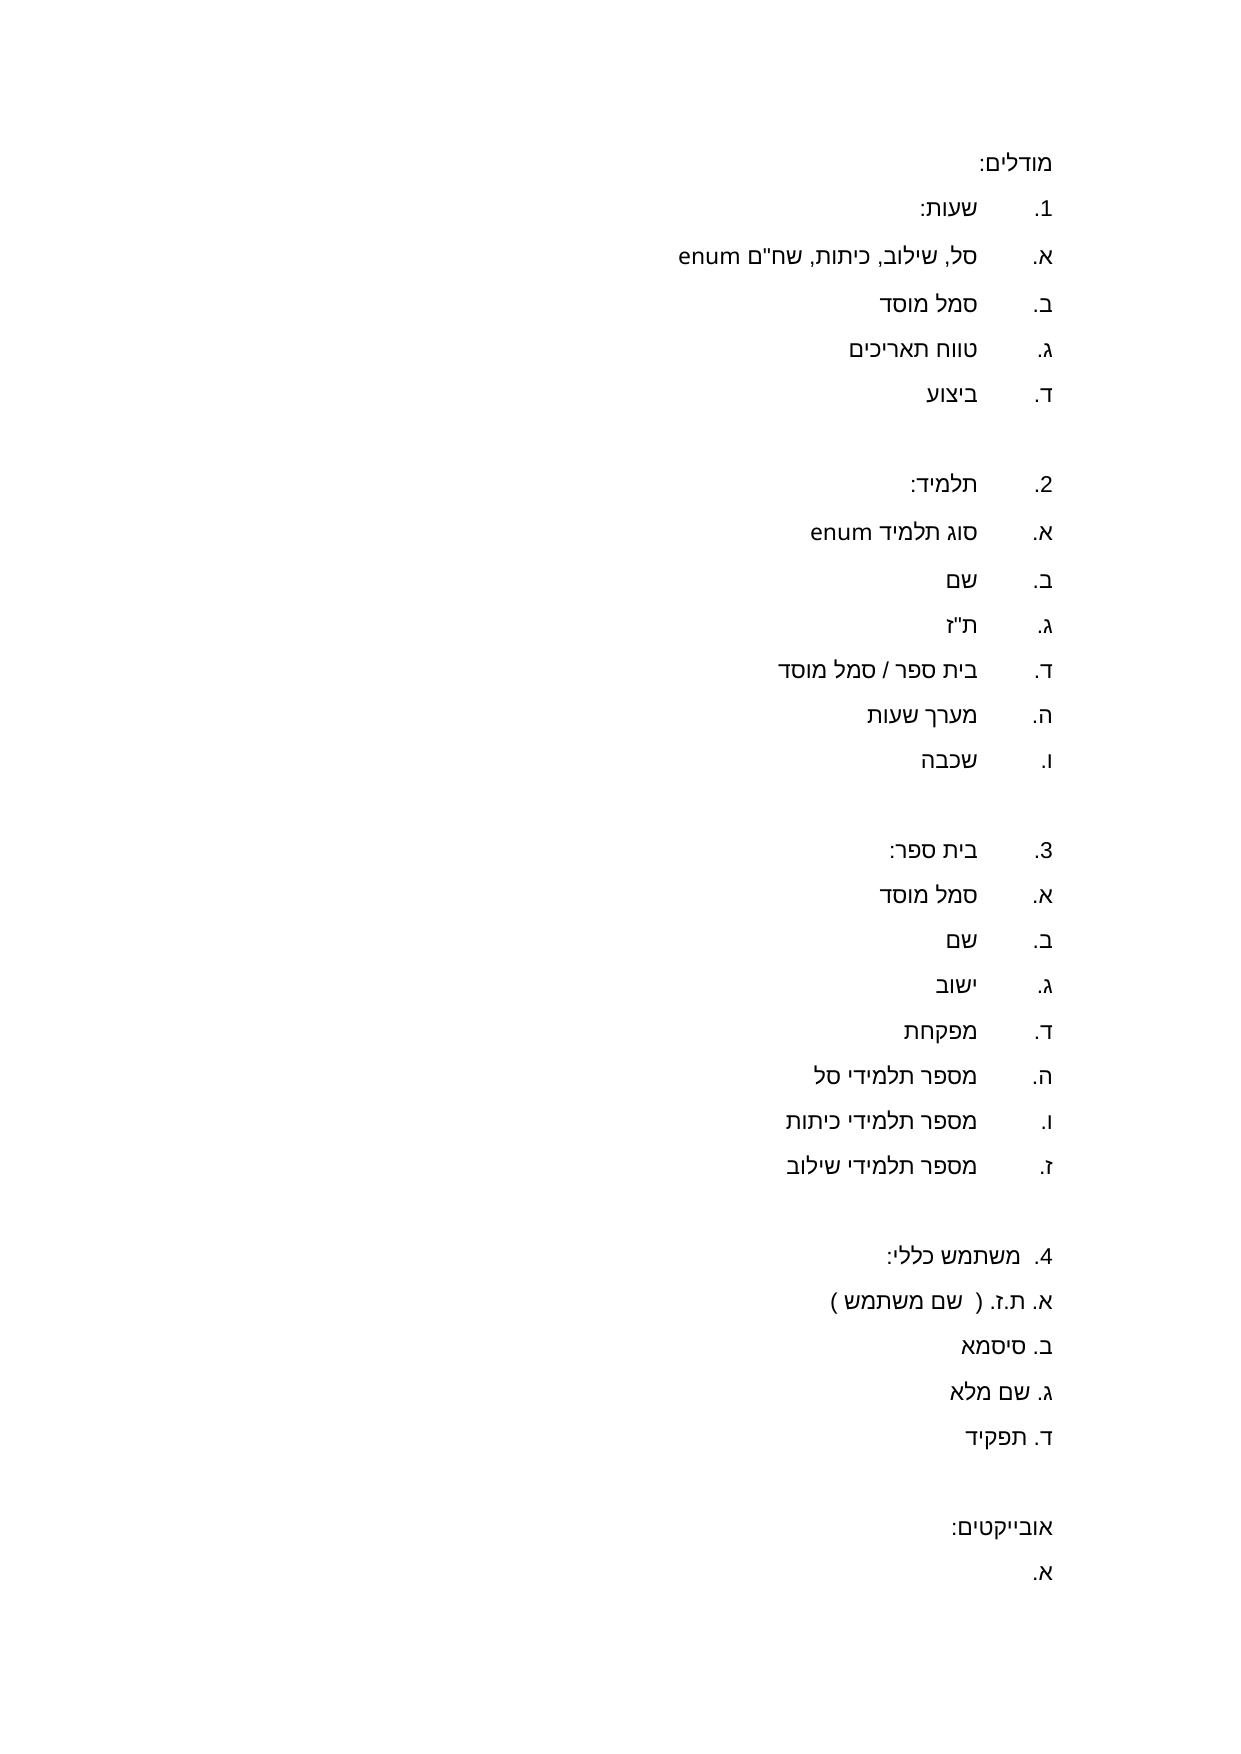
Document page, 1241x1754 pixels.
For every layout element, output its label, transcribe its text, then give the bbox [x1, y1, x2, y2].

text ד. בית ספר / סמל מוסד [187, 657, 1053, 683]
text ד. מפקחת [187, 1018, 1053, 1044]
text ב. שם [187, 567, 1053, 593]
text א. סל, שילוב, כיתות, שח"ם enum [187, 240, 1053, 271]
text ב. שם [187, 927, 1053, 954]
text ב. סמל מוסד [187, 291, 1053, 317]
text א. סמל מוסד [187, 882, 1053, 909]
text ה. מערך שעות [187, 702, 1053, 728]
text ג. ישוב [187, 972, 1053, 999]
text ז. מספר תלמידי שילוב [187, 1153, 1053, 1179]
text ד. ביצוע [187, 381, 1053, 407]
text אובייקטים: [187, 1514, 1053, 1540]
text א. [187, 1559, 1053, 1585]
text 3. בית ספר: [187, 837, 1053, 863]
text ג. ת"ז [187, 612, 1053, 638]
text ג. טווח תאריכים [187, 336, 1053, 362]
text ו. שכבה [187, 747, 1053, 773]
text ה. מספר תלמידי סל [187, 1063, 1053, 1089]
text 4. משתמש כללי: [187, 1243, 1053, 1269]
text א. סוג תלמיד enum [187, 516, 1053, 547]
text ג. שם מלא [187, 1378, 1053, 1405]
text ו. מספר תלמידי כיתות [187, 1108, 1053, 1134]
text ב. סיסמא [187, 1333, 1053, 1360]
text מודלים: [187, 150, 1053, 176]
text 2. תלמיד: [187, 471, 1053, 497]
text ד. תפקיד [187, 1423, 1053, 1450]
text 1. שעות: [187, 195, 1053, 221]
text א. ת.ז. ( שם משתמש ) [187, 1288, 1053, 1314]
